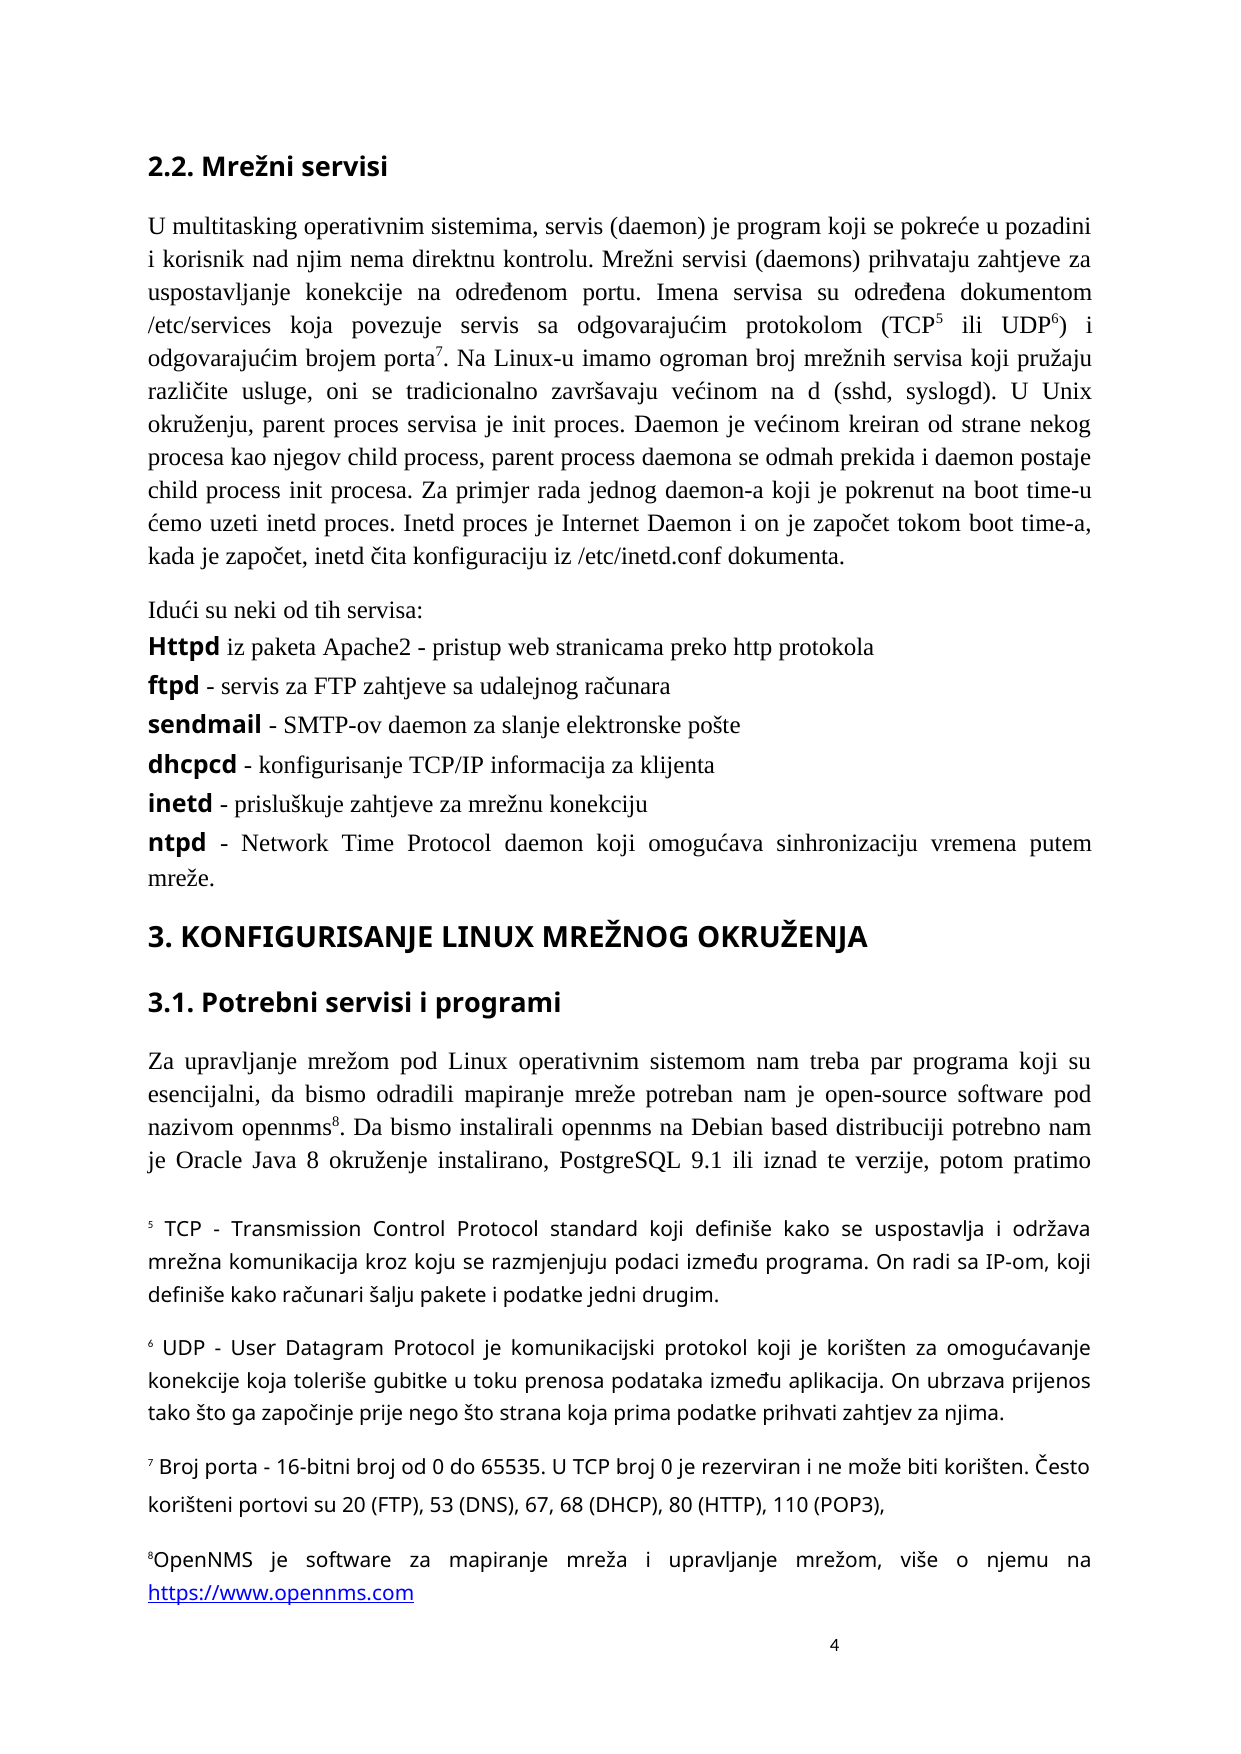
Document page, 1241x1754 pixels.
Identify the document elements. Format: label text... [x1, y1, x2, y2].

list U multitasking operativnim sistemima, servis (daemon) je program koji se pokreće u pozadini i korisnik nad njim nema direktnu kontrolu. Mrežni servisi (daemons) prihvataju zahtjeve za uspostavljanje konekcije na određenom portu. Imena servisa su određena dokumentom /etc/services koja povezuje servis sa odgovarajućim protokolom (TCP ili UDP) i odgovarajućim brojem porta. Na Linux-u imamo ogroman broj mrežnih servisa koji pružaju različite usluge, oni se tradicionalno završavaju većinom na d (sshd, syslogd). U Unix okruženju, parent proces servisa je init proces. Daemon je većinom kreiran od strane nekog procesa kao njegov child process, parent process daemona se odmah prekida i daemon postaje child process init procesa. Za primjer rada jednog daemon-a koji je pokrenut na boot time-u ćemo uzeti inetd proces. Inetd proces je Internet Daemon i on je započet tokom boot time-a, kada je započet, inetd čita konfiguraciju iz /etc/inetd.conf dokumenta. [148, 211, 1093, 570]
list Idući su neki od tih servisa: Httpd iz paketa Apache2 - pristup web stranicama preko http protokola ftpd - servis za FTP zahtjeve sa udalejnog računara sendmail - SMTP-ov daemon za slanje elektronske pošte dhcpcd - konfigurisanje TCP/IP informacija za klijenta inetd - prisluškuje zahtjeve za mrežnu konekciju ntpd - Network Time Protocol daemon koji omogućava sinhronizaciju vremena putem mreže. [148, 595, 1093, 892]
list 3.1. Potrebni servisi i programi [148, 983, 1093, 1020]
list Za upravljanje mrežom pod Linux operativnim sistemom nam treba par programa koji su esencijalni, da bismo odradili mapiranje mreže potreban nam je open-source software pod nazivom opennms. Da bismo instalirali opennms na Debian based distribuciji potrebno nam je Oracle Java 8 okruženje instalirano, PostgreSQL 9.1 ili iznad te verzije, potom pratimo upustva kao na Slici 1. [148, 1046, 1093, 1174]
list 2.2. Mrežni servisi [148, 148, 1093, 184]
list 3. KONFIGURISANJE LINUX MREŽNOG OKRUŽENJA [148, 917, 1093, 956]
